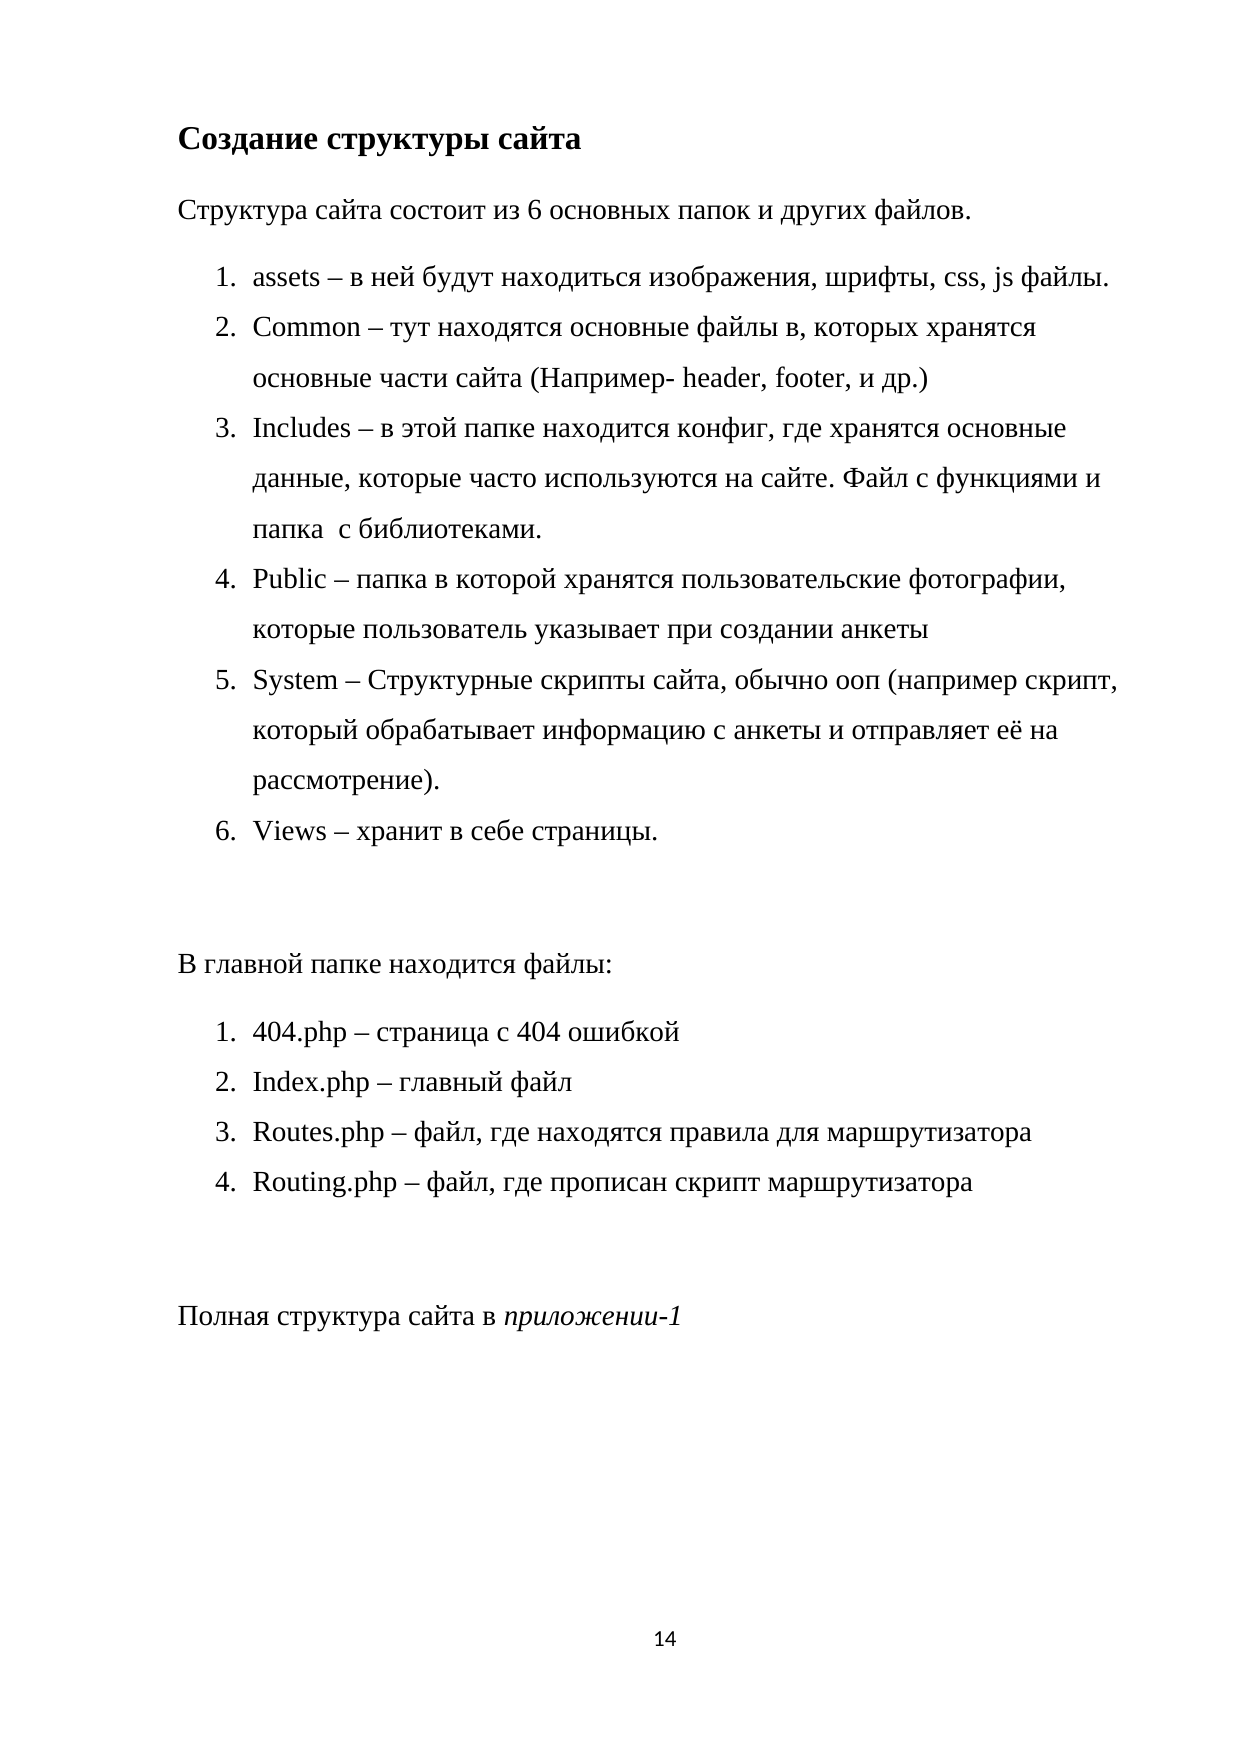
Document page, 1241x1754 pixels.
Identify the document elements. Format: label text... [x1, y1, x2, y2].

list Views – хранит в себе страницы. [215, 813, 1152, 846]
list Routes.php – файл, где находятся правила для маршрутизатора [215, 1114, 1152, 1148]
list 404.php – страница с 404 ошибкой [215, 1014, 1152, 1047]
list Index.php – главный файл [215, 1064, 1152, 1097]
list System – Структурные скрипты сайта, обычно ооп (например скрипт, который обрабатывает информацию с анкеты и отправляет её на рассмотрение). [215, 662, 1152, 796]
list Public – папка в которой хранятся пользовательские фотографии, которые пользователь указывает при создании анкеты [215, 561, 1152, 645]
text В главной папке находится файлы: [177, 947, 1152, 980]
text Структура сайта состоит из 6 основных папок и других файлов. [177, 192, 1152, 226]
list Routing.php – файл, где прописан скрипт маршрутизатора [215, 1164, 1152, 1198]
list Includes – в этой папке находится конфиг, где хранятся основные данные, которые часто используются на сайте. Файл с функциями и папка с библиотеками. [215, 410, 1152, 544]
list Common – тут находятся основные файлы в, которых хранятся основные части сайта (Например- header, footer, и др.) [215, 309, 1152, 393]
text Создание структуры сайта [177, 118, 1152, 156]
text Полная структура сайта в приложении-1 [177, 1298, 1152, 1332]
list assets – в ней будут находиться изображения, шрифты, css, js файлы. [215, 259, 1152, 293]
